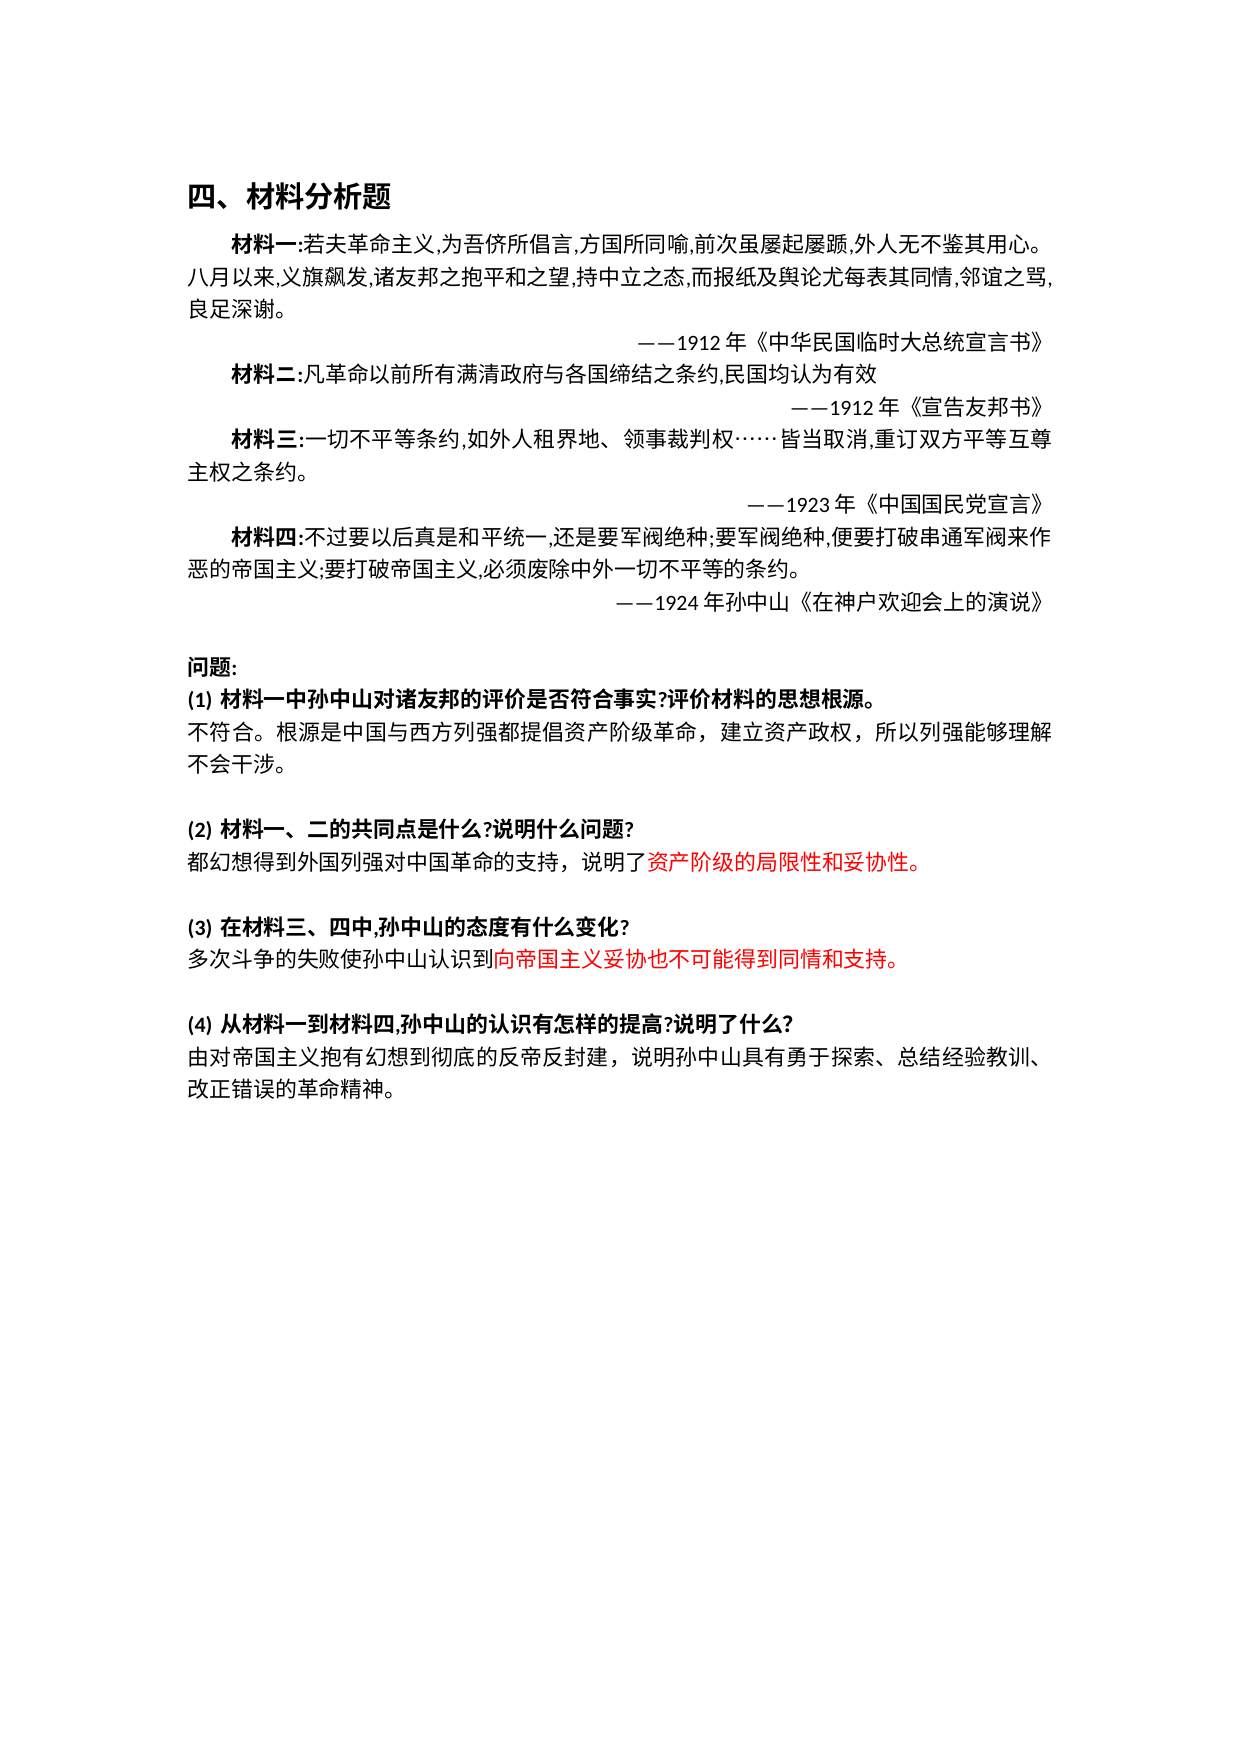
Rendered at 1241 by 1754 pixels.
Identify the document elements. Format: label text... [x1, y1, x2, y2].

list ——1912年《中华民国临时大总统宣言书》 [187, 324, 1053, 357]
list 由对帝国主义抱有幻想到彻底的反帝反封建，说明孙中山具有勇于探索、总结经验教训、改正错误的革命精神。 [187, 1039, 1053, 1104]
list 材料四:不过要以后真是和平统一,还是要军阀绝种;要军阀绝种,便要打破串通军阀来作恶的帝国主义;要打破帝国主义,必须废除中外一切不平等的条约。 [187, 519, 1053, 584]
list 都幻想得到外国列强对中国革命的支持，说明了资产阶级的局限性和妥协性。 [187, 844, 1053, 877]
list 材料一、二的共同点是什么?说明什么问题? [187, 812, 1053, 844]
list ——1923年《中国国民党宣言》 [187, 487, 1053, 519]
list 从材料一到材料四,孙中山的认识有怎样的提高?说明了什么？ [187, 1007, 1053, 1039]
list 在材料三、四中,孙中山的态度有什么变化? [187, 909, 1053, 942]
list ——1924年孙中山《在神户欢迎会上的演说》 [187, 584, 1053, 617]
list ——1912年《宣告友邦书》 [187, 389, 1053, 422]
list 多次斗争的失败使孙中山认识到向帝国主义妥协也不可能得到同情和支持。 [187, 942, 1053, 974]
list 材料一:若夫革命主义,为吾侪所倡言,方国所同喻,前次虽屡起屡踬,外人无不鉴其用心。八月以来,义旗飙发,诸友邦之抱平和之望,持中立之态,而报纸及舆论尤每表其同情,邻谊之骂,良足深谢。 [187, 227, 1053, 324]
list 材料一中孙中山对诸友邦的评价是否符合事实?评价材料的思想根源。 [187, 682, 1053, 714]
list 不符合。根源是中国与西方列强都提倡资产阶级革命，建立资产政权，所以列强能够理解，不会干涉。 [187, 714, 1053, 779]
list 材料ニ:凡革命以前所有满清政府与各国缔结之条约,民国均认为有效 [187, 357, 1053, 389]
list 问题: [187, 649, 1053, 682]
list 四、材料分析题 [187, 162, 1053, 227]
list 材料三:一切不平等条约,如外人租界地、领事裁判权……皆当取消,重订双方平等互尊主权之条约。 [187, 422, 1053, 487]
